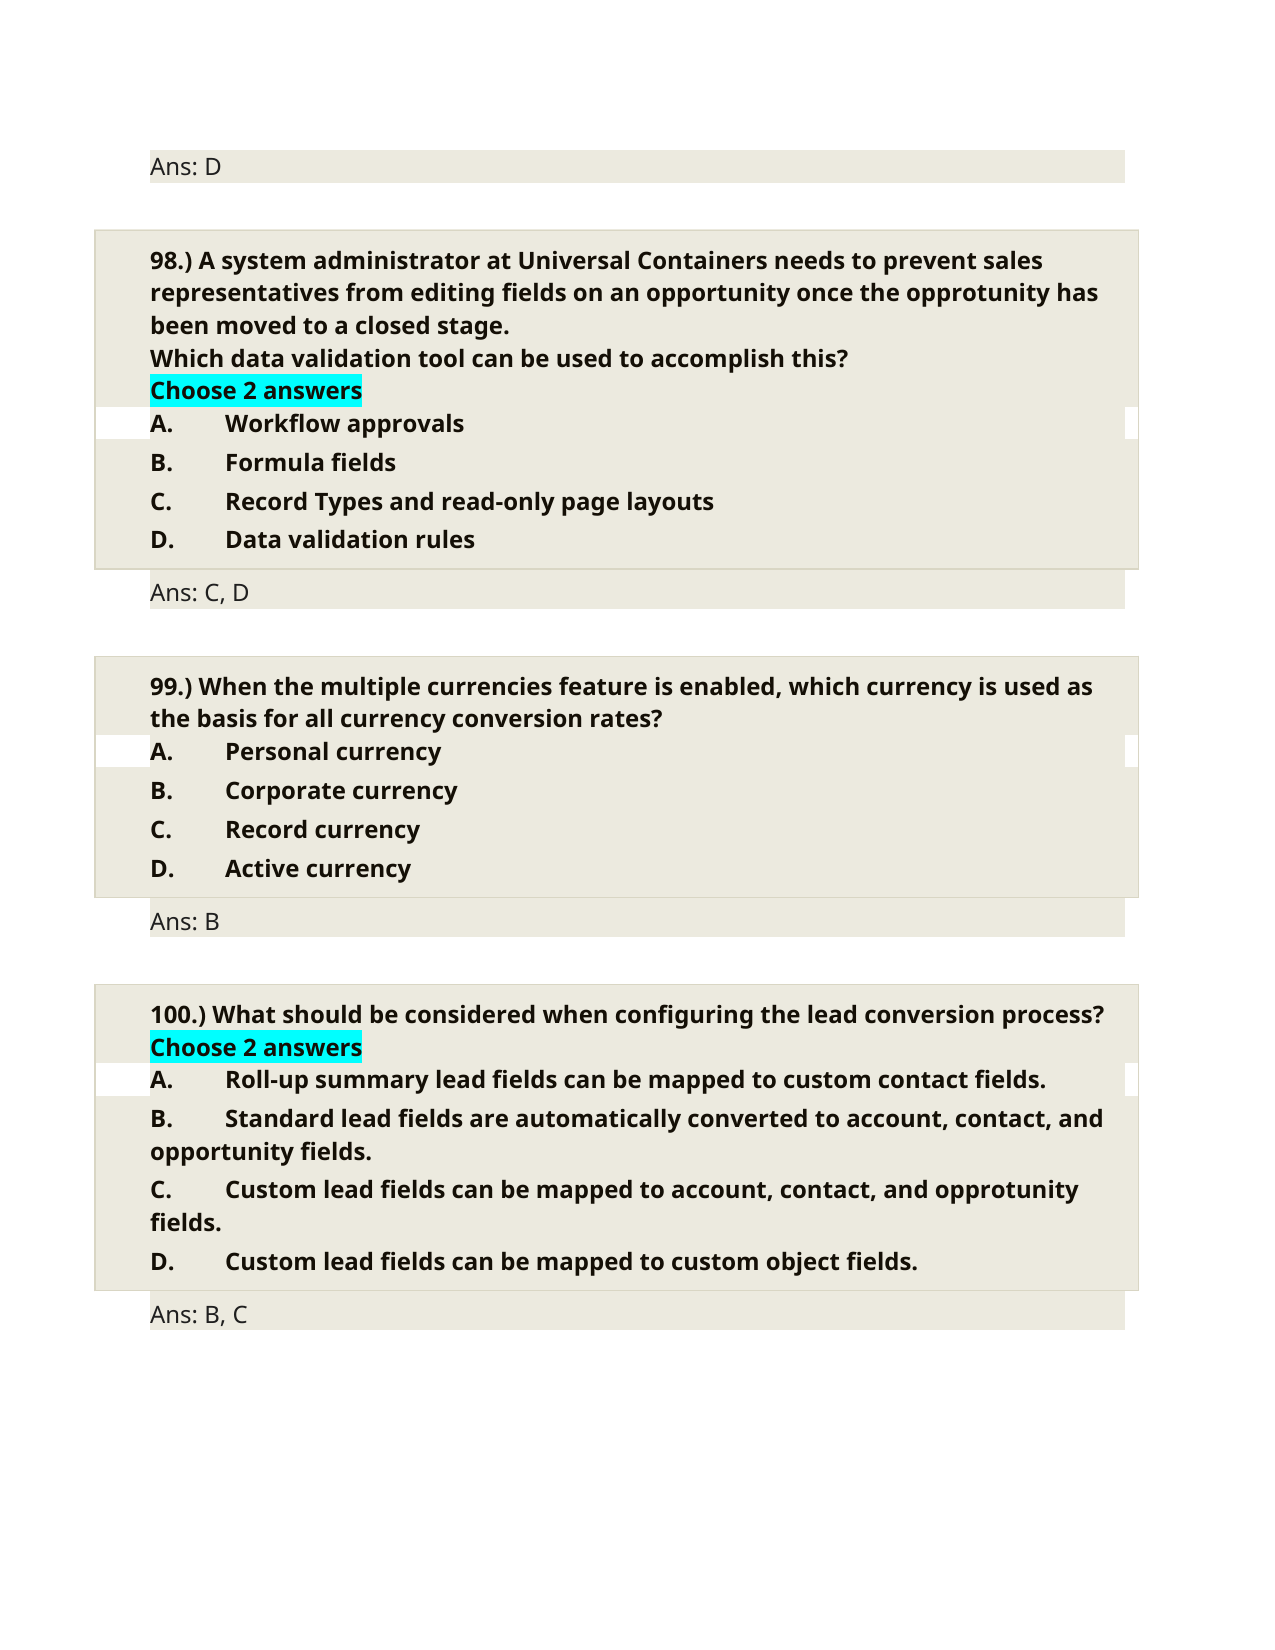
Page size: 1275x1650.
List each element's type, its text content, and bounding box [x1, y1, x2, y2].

list Record Types and read-only page layouts [96, 470, 1138, 509]
text 98.) A system administrator at Universal Containers needs to prevent sales representatives from editing fields on an opportunity once the opprotunity has been moved to a closed stage. Which data validation tool can be used to accomplish this? Choose 2 answers [96, 231, 1138, 407]
text Ans: D [150, 150, 1125, 183]
text 100.) What should be considered when configuring the lead conversion process? Choose 2 answers [96, 985, 1138, 1063]
list Formula fields [96, 431, 1138, 470]
list Active currency [96, 837, 1138, 897]
list Custom lead fields can be mapped to account, contact, and opprotunity fields. [96, 1159, 1138, 1231]
list Roll-up summary lead fields can be mapped to custom contact fields. [150, 1063, 1125, 1088]
list Corporate currency [96, 759, 1138, 798]
list Standard lead fields are automatically converted to account, contact, and opportunity fields. [96, 1088, 1138, 1159]
list Record currency [96, 798, 1138, 837]
list Personal currency [150, 735, 1125, 759]
text Ans: B, C [150, 1298, 1125, 1330]
text Ans: B [150, 904, 1125, 937]
list Data validation rules [96, 509, 1138, 568]
list Custom lead fields can be mapped to custom object fields. [96, 1231, 1138, 1290]
text Ans: C, D [150, 576, 1125, 609]
list Workflow approvals [150, 407, 1125, 431]
text 99.) When the multiple currencies feature is enabled, which currency is used as the basis for all currency conversion rates? [96, 657, 1138, 735]
